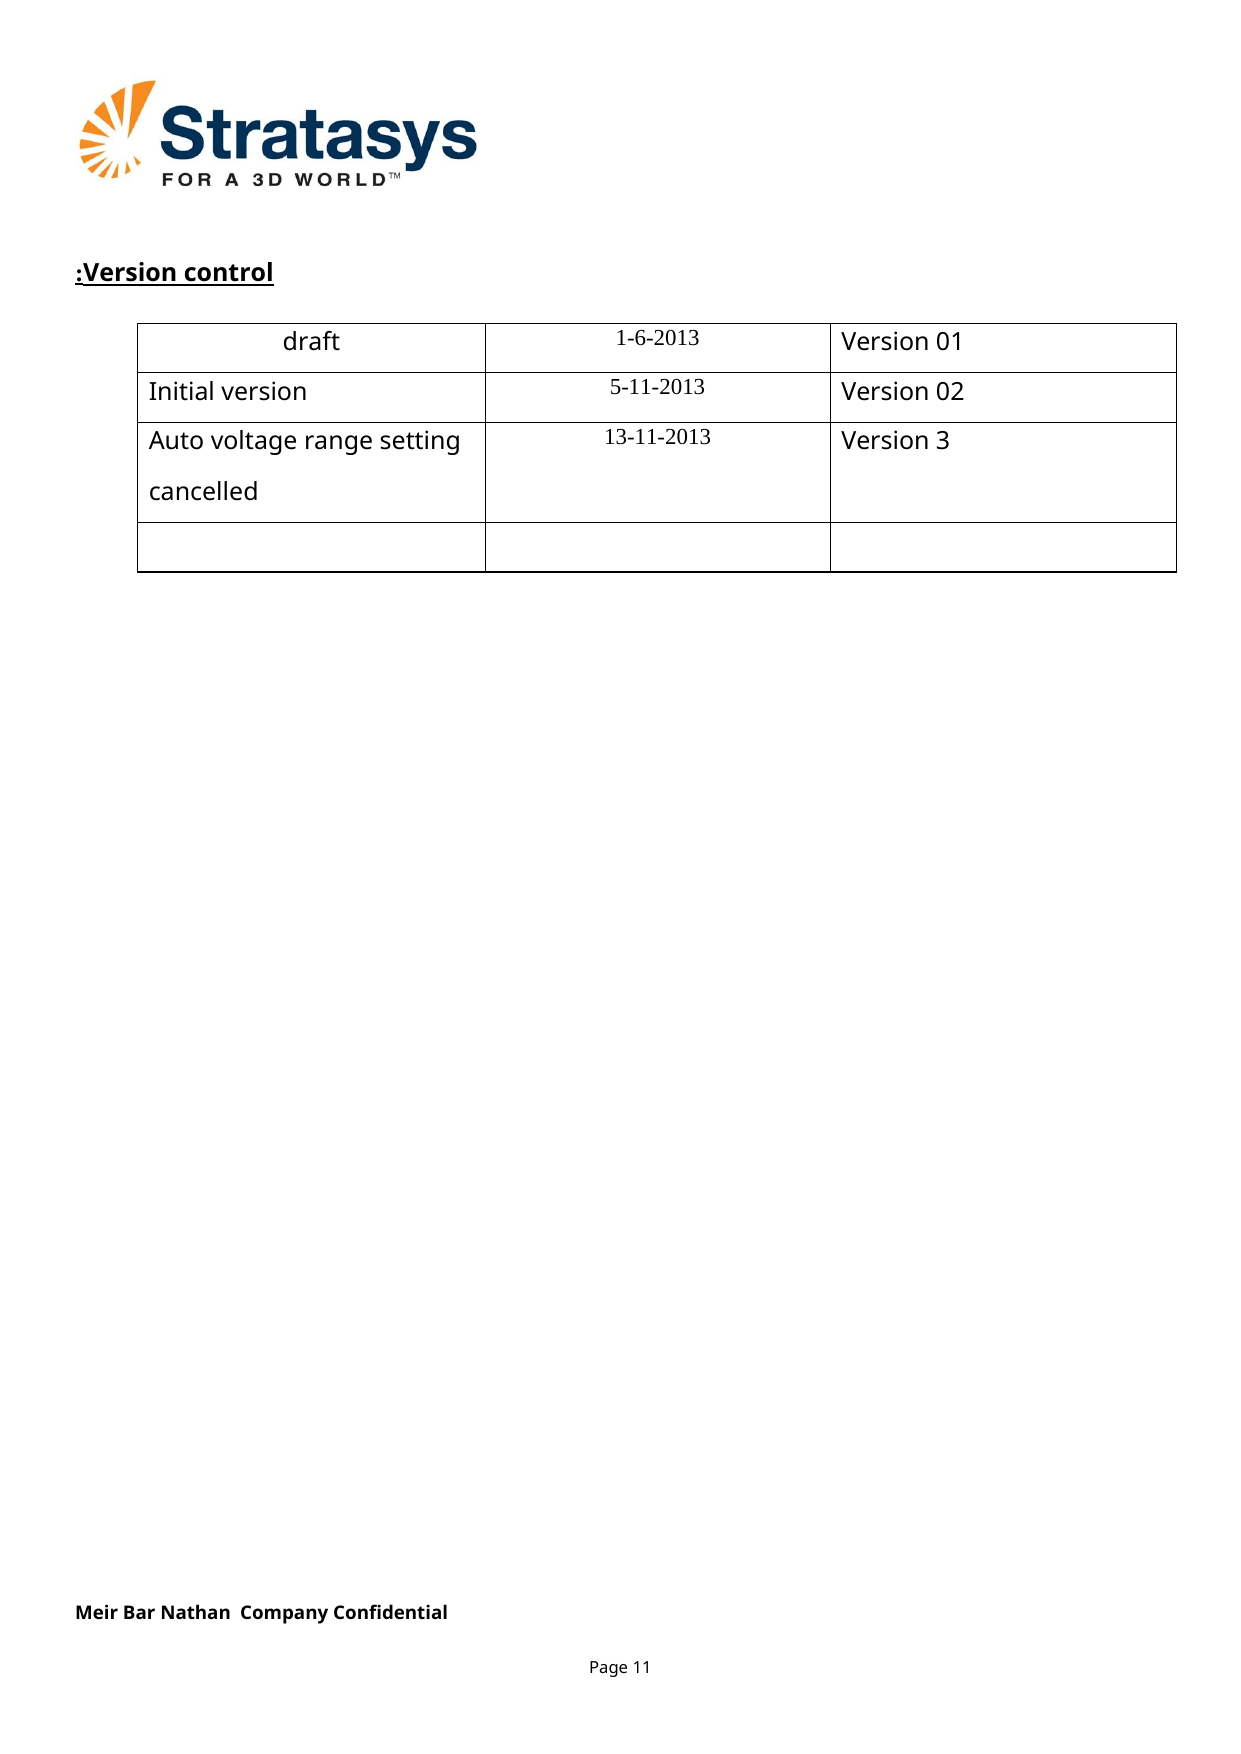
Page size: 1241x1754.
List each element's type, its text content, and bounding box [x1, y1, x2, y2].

table_cell 5-11-2013 [486, 373, 830, 422]
table_cell [138, 523, 485, 571]
text Version control: [75, 255, 1165, 289]
table_header draft [138, 324, 485, 372]
table_cell [486, 523, 830, 571]
table_cell [831, 523, 1176, 571]
table_cell 13-11-2013 [486, 423, 830, 522]
table_cell Version 3 [831, 423, 1176, 522]
table_cell Initial version [138, 373, 485, 422]
table_header 1-6-2013 [486, 324, 830, 372]
table_cell Auto voltage range setting cancelled [138, 423, 485, 522]
table_header Version 01 [831, 324, 1176, 372]
picture [74, 75, 481, 198]
table_cell Version 02 [831, 373, 1176, 422]
